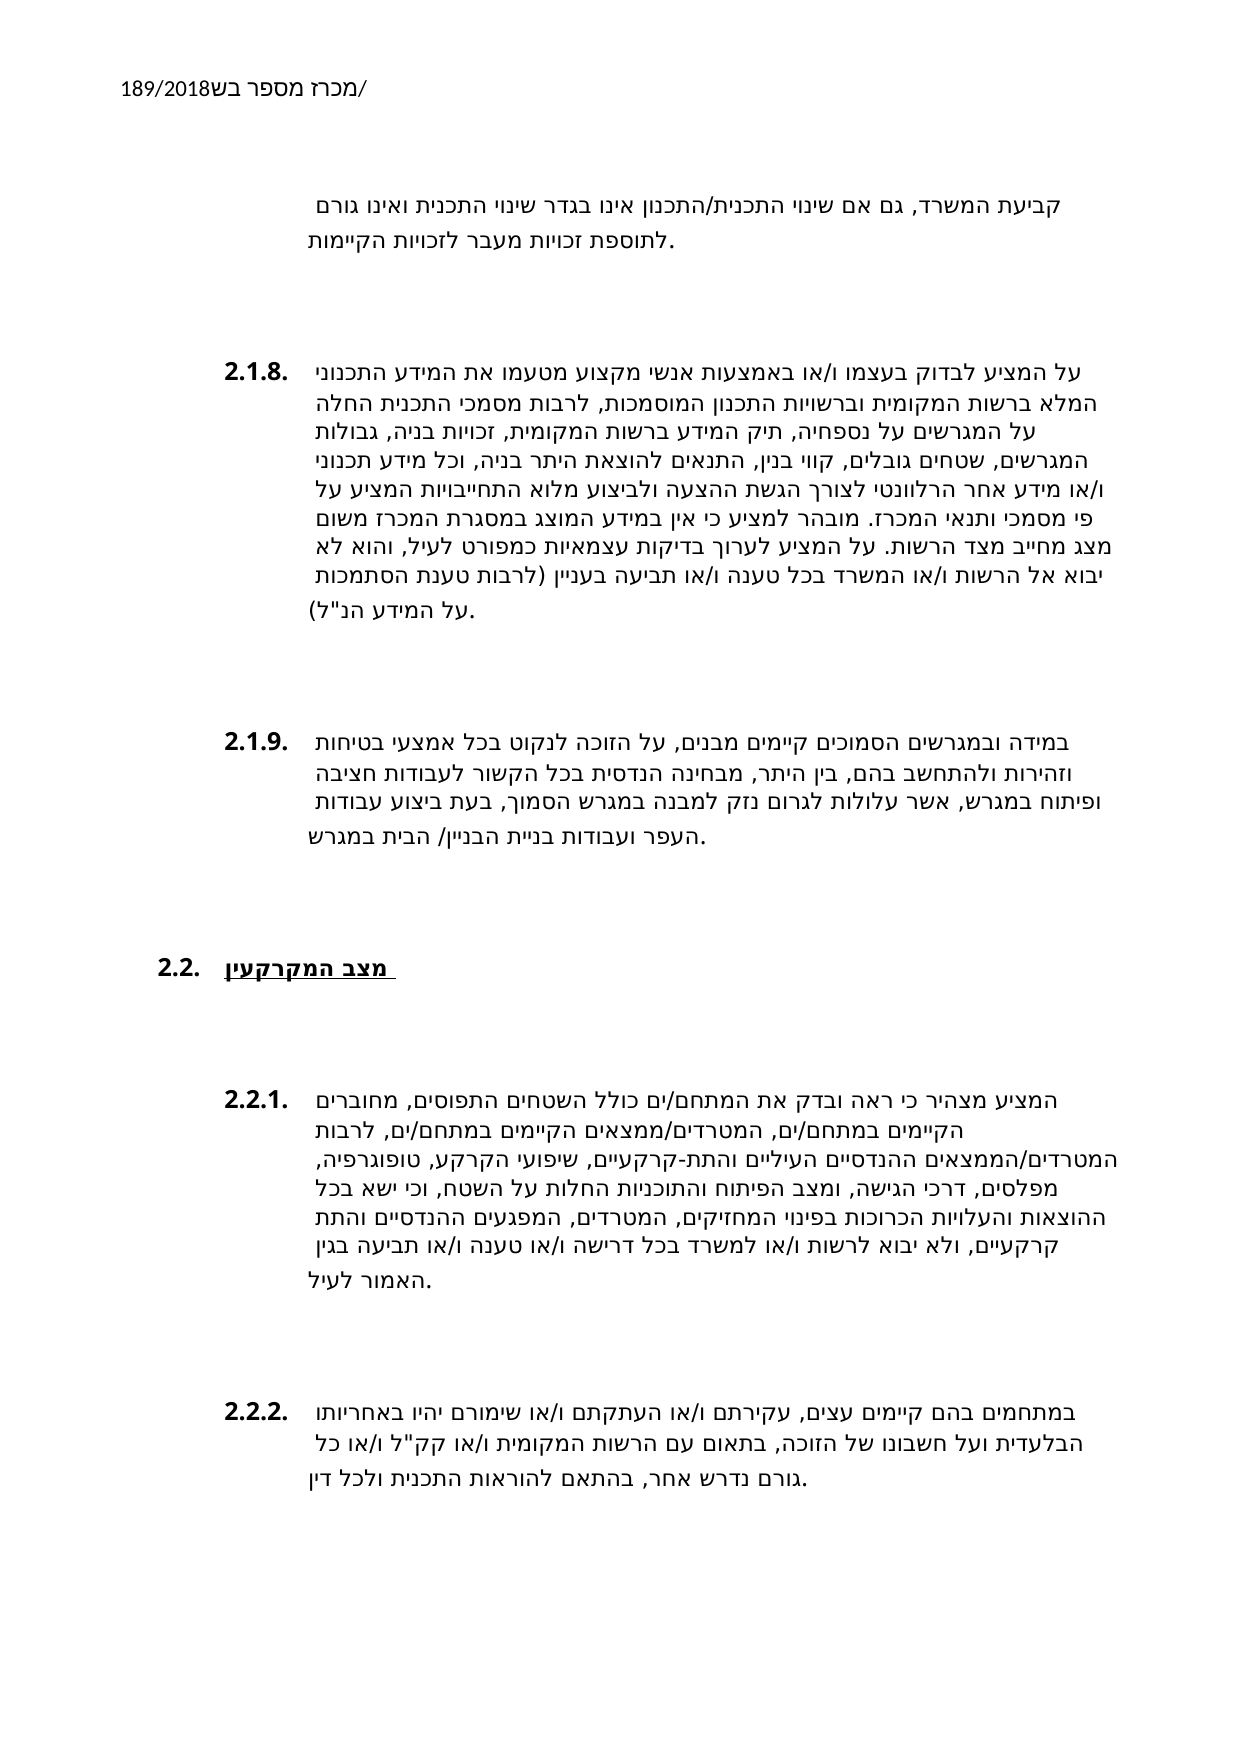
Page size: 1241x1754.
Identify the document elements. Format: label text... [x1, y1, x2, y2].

list במידה ובמגרשים הסמוכים קיימים מבנים, על הזוכה לנקוט בכל אמצעי בטיחות וזהירות ולהתחשב בהם, בין היתר, מבחינה הנדסית בכל הקשור לעבודות חציבה ופיתוח במגרש, אשר עלולות לגרום נזק למבנה במגרש הסמוך, בעת ביצוע עבודות העפר ועבודות בניית הבניין/ הבית במגרש. [224, 723, 1120, 852]
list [224, 192, 1120, 256]
list המציע מצהיר כי ראה ובדק את המתחם/ים כולל השטחים התפוסים, מחוברים הקיימים במתחם/ים, המטרדים/ממצאים הקיימים במתחם/ים, לרבות המטרדים/הממצאים ההנדסיים העיליים והתת-קרקעיים, שיפועי הקרקע, טופוגרפיה, מפלסים, דרכי הגישה, ומצב הפיתוח והתוכניות החלות על השטח, וכי ישא בכל ההוצאות והעלויות הכרוכות בפינוי המחזיקים, המטרדים, המפגעים ההנדסיים והתת קרקעיים, ולא יבוא לרשות ו/או למשרד בכל דרישה ו/או טענה ו/או תביעה בגין האמור לעיל. [224, 1082, 1120, 1296]
list במתחמים בהם קיימים עצים, עקירתם ו/או העתקתם ו/או שימורם יהיו באחריותו הבלעדית ועל חשבונו של הזוכה, בתאום עם הרשות המקומית ו/או קק"ל ו/או כל גורם נדרש אחר, בהתאם להוראות התכנית ולכל דין. [224, 1394, 1120, 1493]
list על המציע לבדוק בעצמו ו/או באמצעות אנשי מקצוע מטעמו את המידע התכנוני המלא ברשות המקומית וברשויות התכנון המוסמכות, לרבות מסמכי התכנית החלה על המגרשים על נספחיה, תיק המידע ברשות המקומית, זכויות בניה, גבולות המגרשים, שטחים גובלים, קווי בנין, התנאים להוצאת היתר בניה, וכל מידע תכנוני ו/או מידע אחר הרלוונטי לצורך הגשת ההצעה ולביצוע מלוא התחייבויות המציע על פי מסמכי ותנאי המכרז. מובהר למציע כי אין במידע המוצג במסגרת המכרז משום מצג מחייב מצד הרשות. על המציע לערוך בדיקות עצמאיות כמפורט לעיל, והוא לא יבוא אל הרשות ו/או המשרד בכל טענה ו/או תביעה בעניין (לרבות טענת הסתמכות על המידע הנ"ל). [224, 354, 1120, 626]
list מצב המקרקעין [157, 950, 1120, 984]
